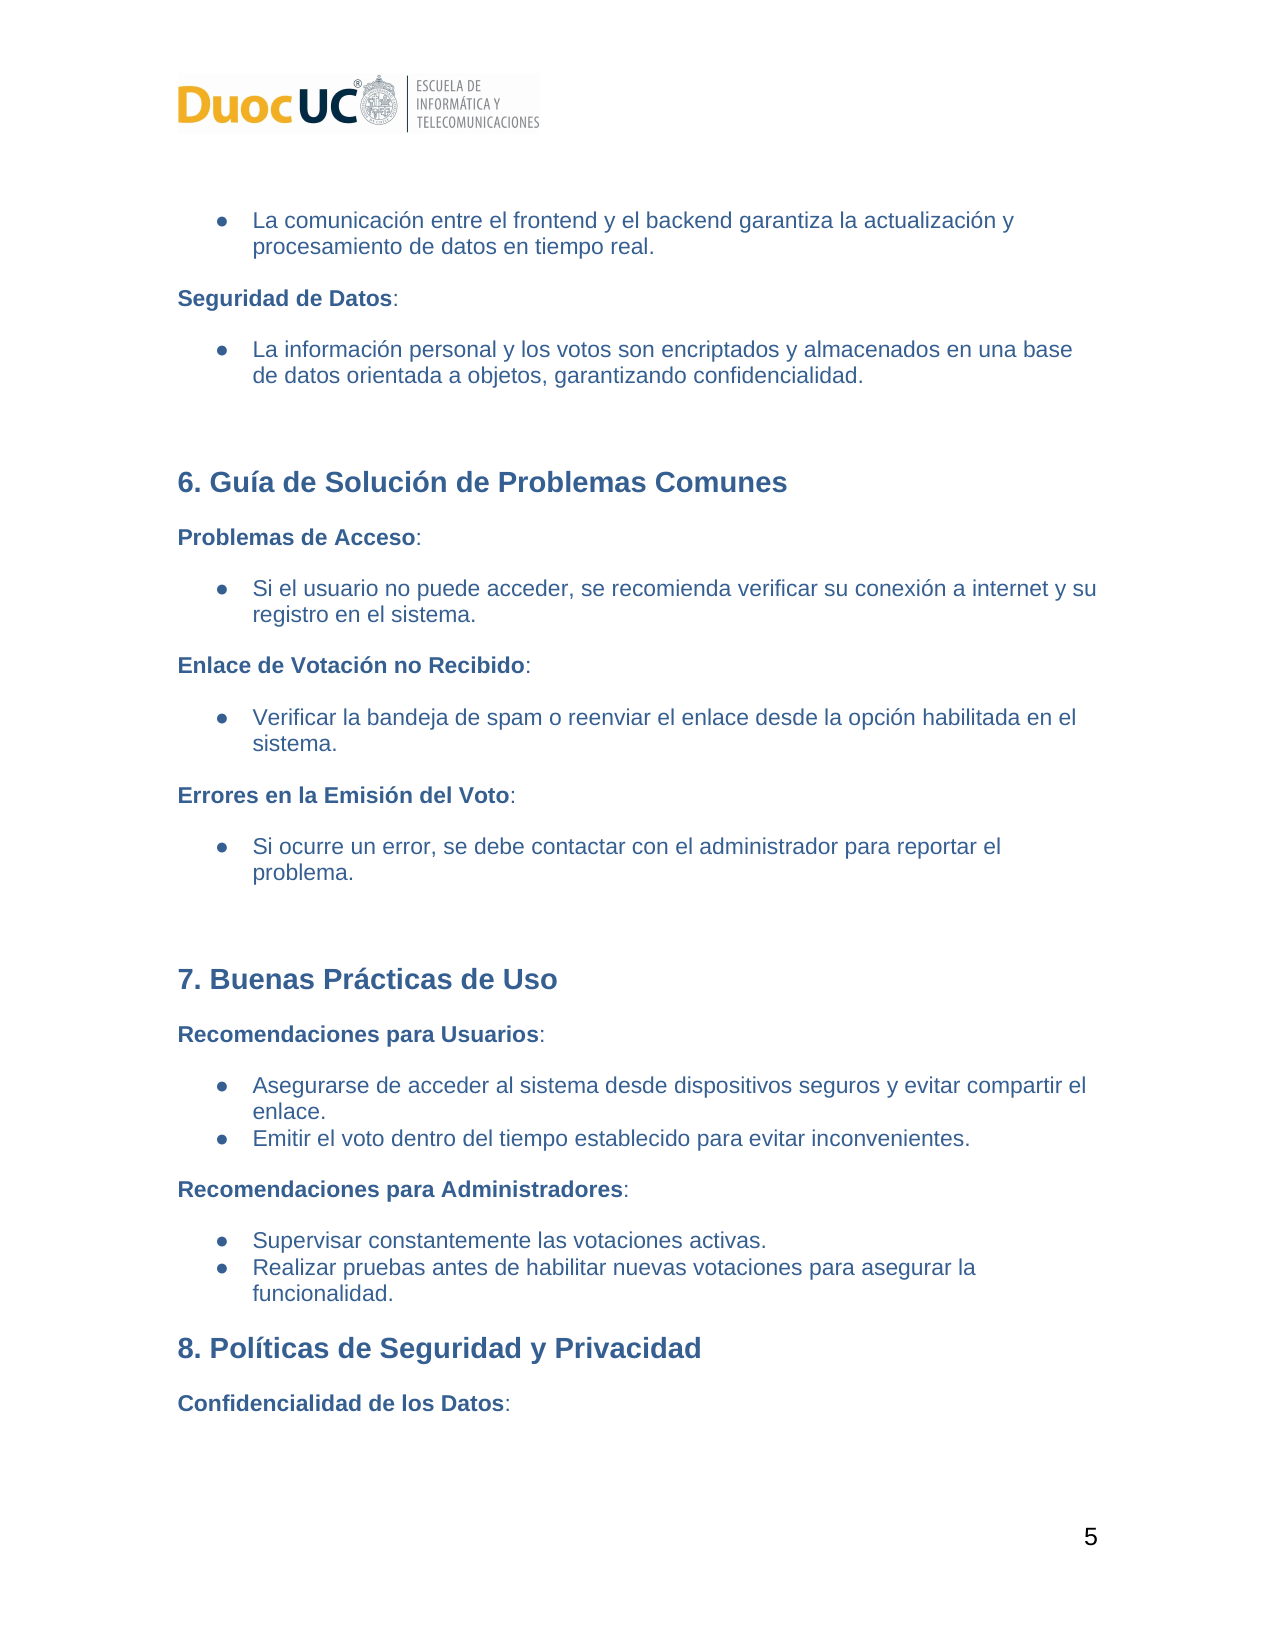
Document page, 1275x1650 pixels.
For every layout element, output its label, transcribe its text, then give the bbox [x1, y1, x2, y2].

subtitle 6. Guía de Solución de Problemas Comunes [177, 465, 1098, 498]
list Si ocurre un error, se debe contactar con el administrador para reportar el problema. [215, 833, 1098, 886]
text Errores en la Emisión del Voto: [177, 782, 1098, 808]
list Verificar la bandeja de spam o reenviar el enlace desde la opción habilitada en el sistema. [215, 704, 1098, 757]
text Enlace de Votación no Recibido: [177, 652, 1098, 679]
list Realizar pruebas antes de habilitar nuevas votaciones para asegurar la funcionalidad. [215, 1254, 1098, 1306]
picture [177, 73, 540, 134]
text Confidencialidad de los Datos: [177, 1390, 1098, 1416]
subtitle 8. Políticas de Seguridad y Privacidad [177, 1331, 1098, 1365]
text Recomendaciones para Administradores: [177, 1176, 1098, 1202]
list Emitir el voto dentro del tiempo establecido para evitar inconvenientes. [215, 1124, 1098, 1151]
text Problemas de Acceso: [177, 523, 1098, 550]
list Supervisar constantemente las votaciones activas. [215, 1227, 1098, 1254]
list La comunicación entre el frontend y el backend garantiza la actualización y procesamiento de datos en tiempo real. [215, 207, 1098, 259]
text Seguridad de Datos: [177, 284, 1098, 311]
subtitle 7. Buenas Prácticas de Uso [177, 962, 1098, 996]
list Asegurarse de acceder al sistema desde dispositivos seguros y evitar compartir el enlace. [215, 1072, 1098, 1124]
text Recomendaciones para Usuarios: [177, 1021, 1098, 1047]
list Si el usuario no puede acceder, se recomienda verificar su conexión a internet y su registro en el sistema. [215, 575, 1098, 627]
list La información personal y los votos son encriptados y almacenados en una base de datos orientada a objetos, garantizando confidencialidad. [215, 336, 1098, 388]
